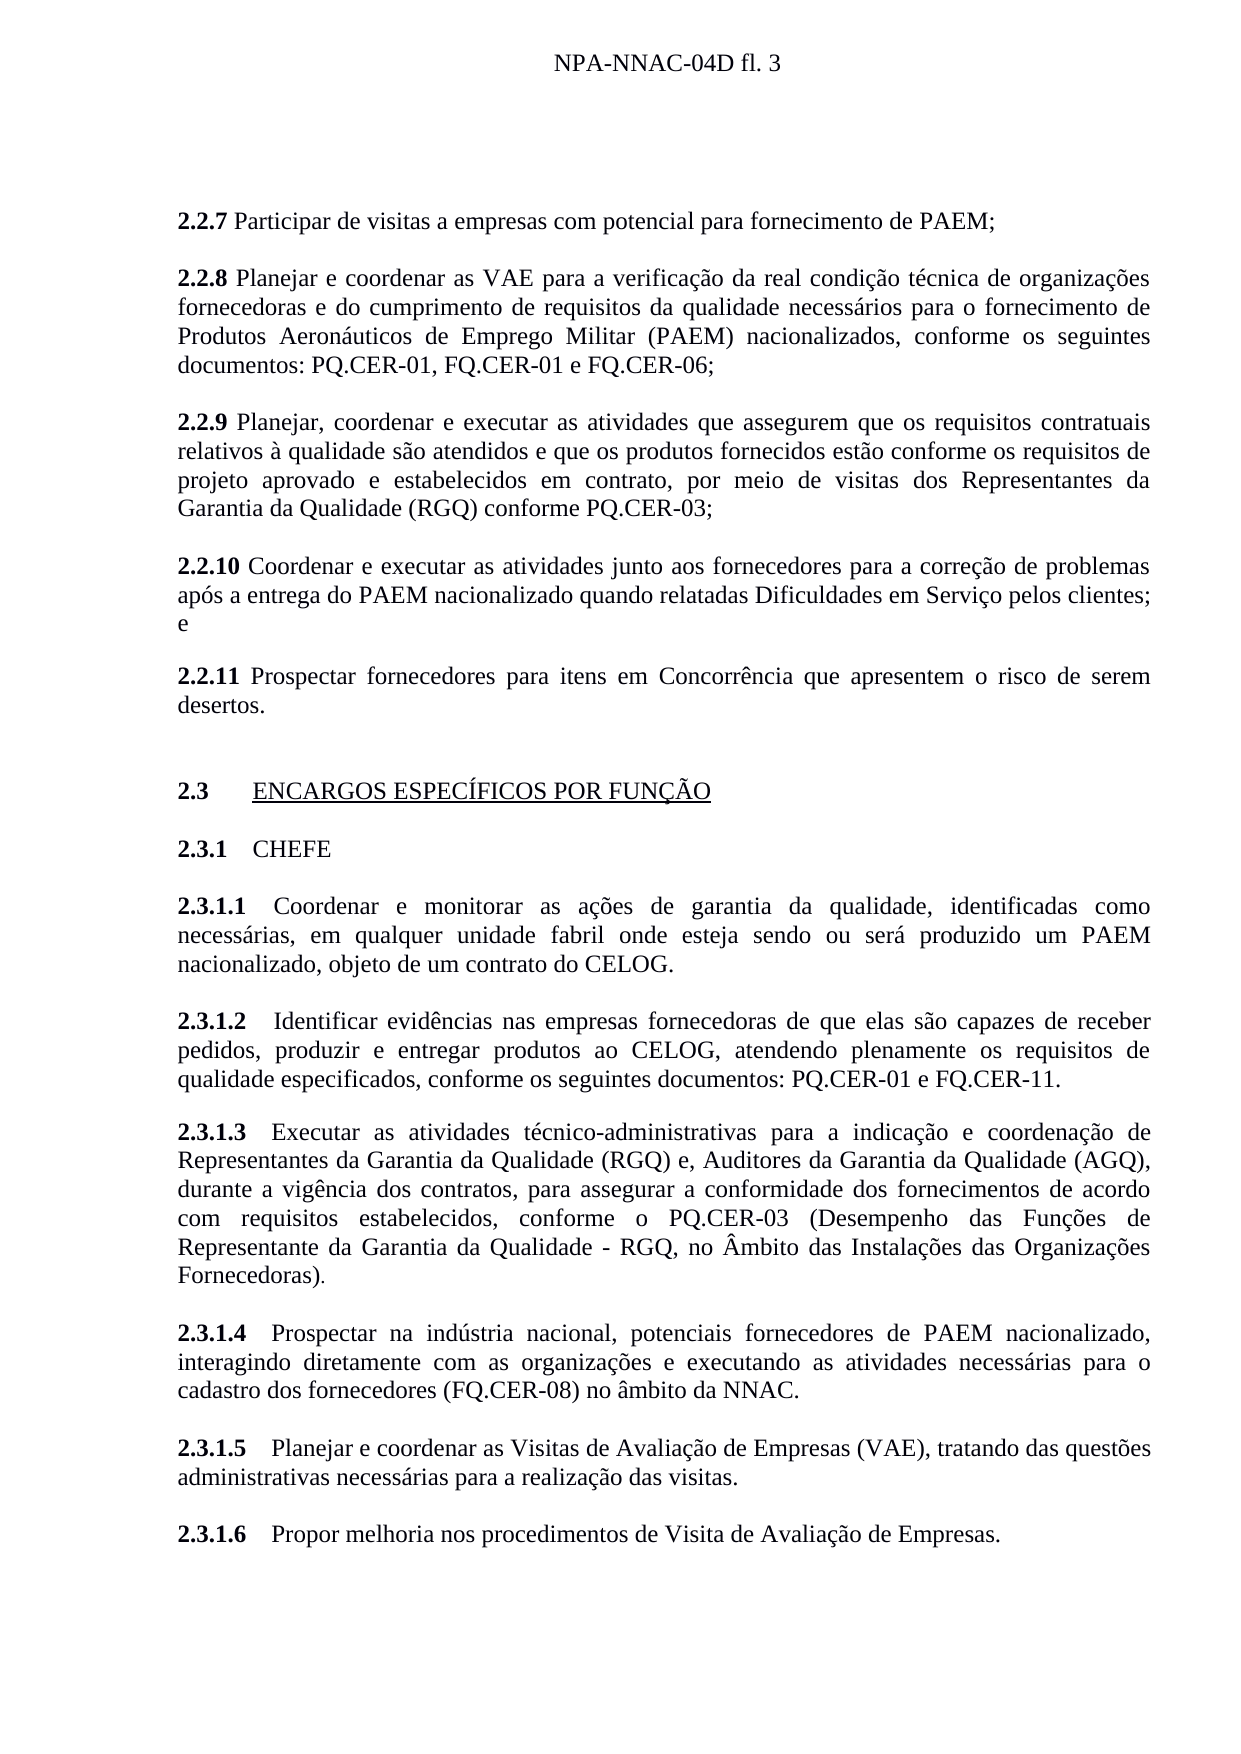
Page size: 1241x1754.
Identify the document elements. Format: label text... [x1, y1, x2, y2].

list CHEFE [177, 834, 1152, 862]
list Coordenar e monitorar as ações de garantia da qualidade, identificadas como necessárias, em qualquer unidade fabril onde esteja sendo ou será produzido um PAEM nacionalizado, objeto de um contrato do CELOG. [177, 891, 1152, 977]
text 2.2.10 Coordenar e executar as atividades junto aos fornecedores para a correção de problemas após a entrega do PAEM nacionalizado quando relatadas Dificuldades em Serviço pelos clientes; e [177, 551, 1152, 637]
list Planejar e coordenar as Visitas de Avaliação de Empresas (VAE), tratando das questões administrativas necessárias para a realização das visitas. [177, 1433, 1152, 1490]
list ENCARGOS ESPECÍFICOS POR FUNÇÃO [177, 776, 1152, 805]
text 2.2.8 Planejar e coordenar as VAE para a verificação da real condição técnica de organizações fornecedoras e do cumprimento de requisitos da qualidade necessários para o fornecimento de Produtos Aeronáuticos de Emprego Militar (PAEM) nacionalizados, conforme os seguintes documentos: PQ.CER-01, FQ.CER-01 e FQ.CER-06; [177, 263, 1152, 378]
list Executar as atividades técnico-administrativas para a indicação e coordenação de Representantes da Garantia da Qualidade (RGQ) e, Auditores da Garantia da Qualidade (AGQ), durante a vigência dos contratos, para assegurar a conformidade dos fornecimentos de acordo com requisitos estabelecidos, conforme o PQ.CER-03 (Desempenho das Funções de Representante da Garantia da Qualidade - RGQ, no Âmbito das Instalações das Organizações Fornecedoras). [177, 1117, 1152, 1289]
text 2.2.11 Prospectar fornecedores para itens em Concorrência que apresentem o risco de serem desertos. [177, 661, 1152, 719]
list Propor melhoria nos procedimentos de Visita de Avaliação de Empresas. [177, 1519, 1152, 1548]
text 2.2.7 Participar de visitas a empresas com potencial para fornecimento de PAEM; [177, 206, 1152, 235]
list Prospectar na indústria nacional, potenciais fornecedores de PAEM nacionalizado, interagindo diretamente com as organizações e executando as atividades necessárias para o cadastro dos fornecedores (FQ.CER-08) no âmbito da NNAC. [177, 1318, 1152, 1404]
list Identificar evidências nas empresas fornecedoras de que elas são capazes de receber pedidos, produzir e entregar produtos ao CELOG, atendendo plenamente os requisitos de qualidade especificados, conforme os seguintes documentos: PQ.CER-01 e FQ.CER-11. [177, 1006, 1152, 1092]
text 2.2.9 Planejar, coordenar e executar as atividades que assegurem que os requisitos contratuais relativos à qualidade são atendidos e que os produtos fornecidos estão conforme os requisitos de projeto aprovado e estabelecidos em contrato, por meio de visitas dos Representantes da Garantia da Qualidade (RGQ) conforme PQ.CER-03; [177, 407, 1152, 522]
